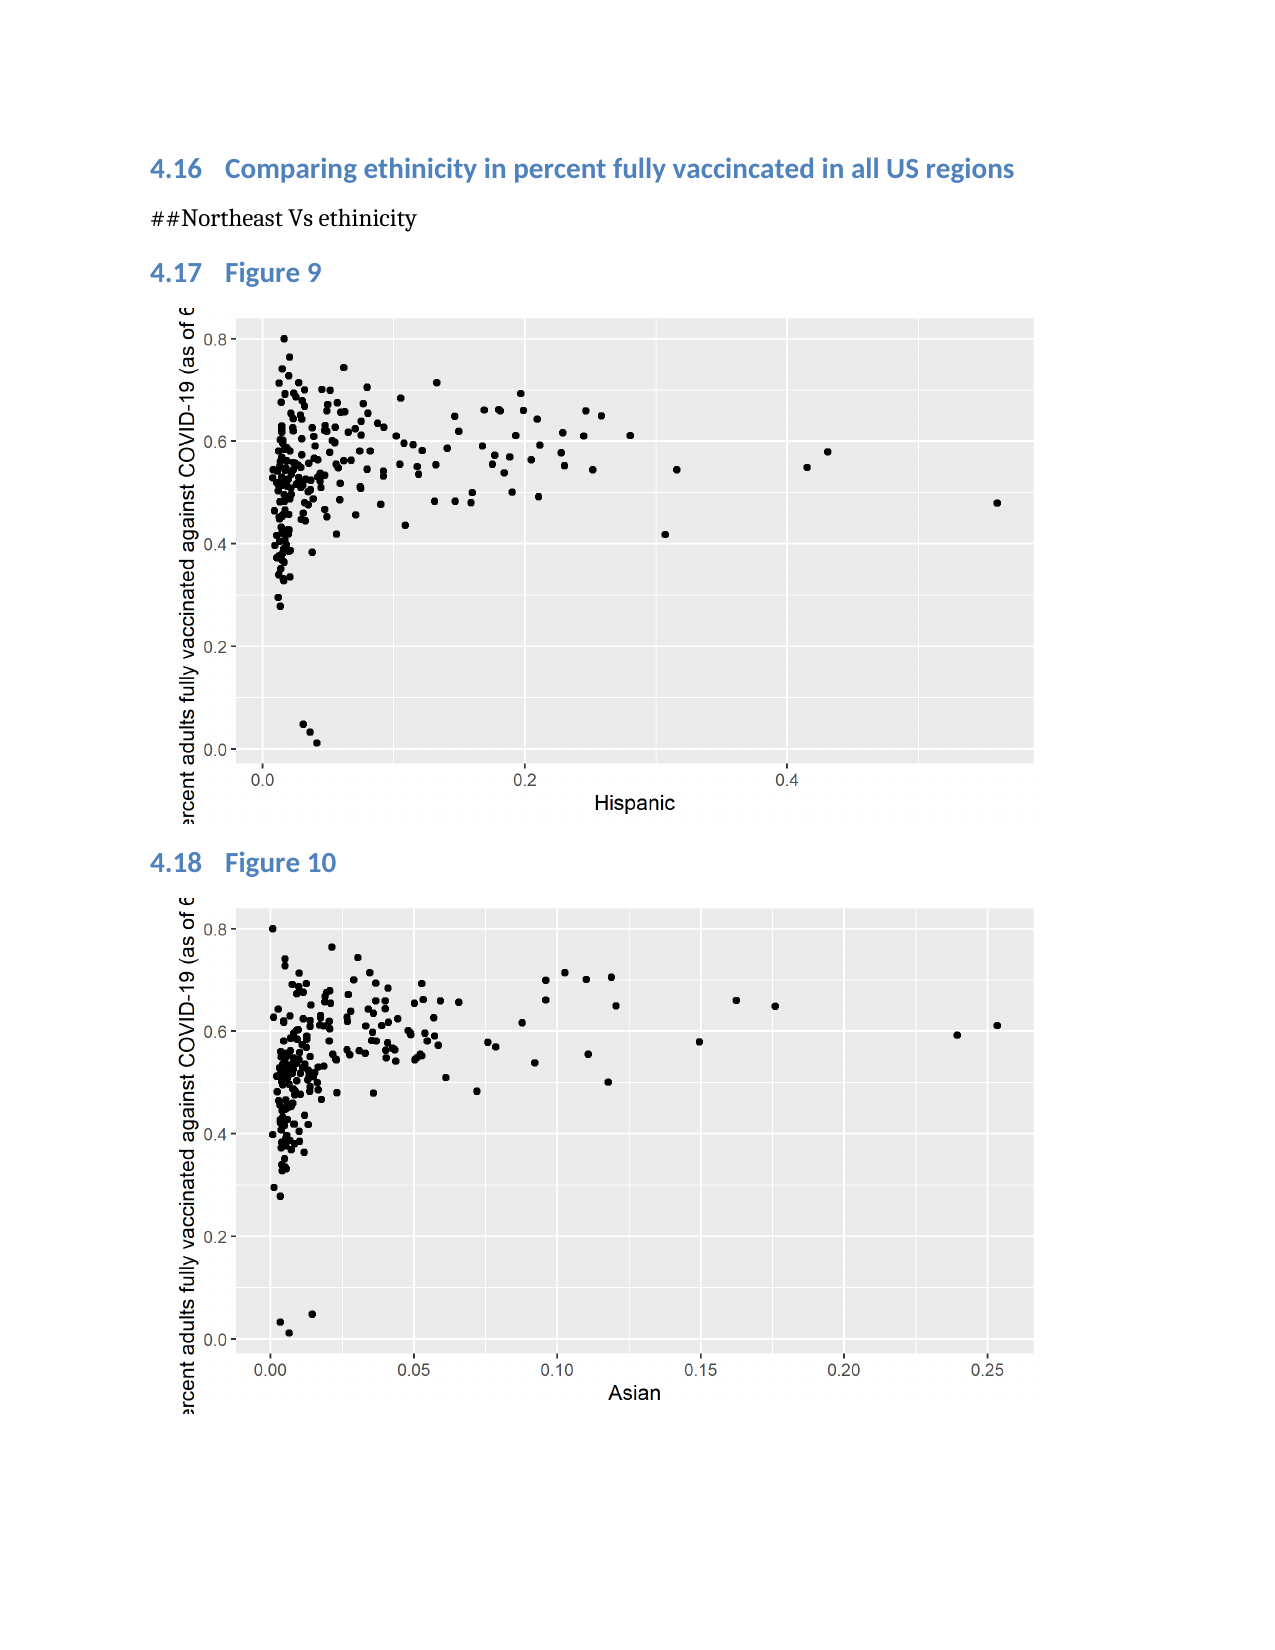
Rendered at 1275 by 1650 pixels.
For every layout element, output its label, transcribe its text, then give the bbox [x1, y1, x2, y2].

picture [168, 898, 1044, 1414]
text ##Northeast Vs ethinicity [150, 204, 1125, 233]
picture [168, 308, 1044, 824]
subtitle 4.17 Figure 9 [150, 254, 1125, 289]
subtitle 4.18 Figure 10 [150, 844, 1125, 880]
subtitle 4.16 Comparing ethinicity in percent fully vaccincated in all US regions [150, 150, 1125, 186]
